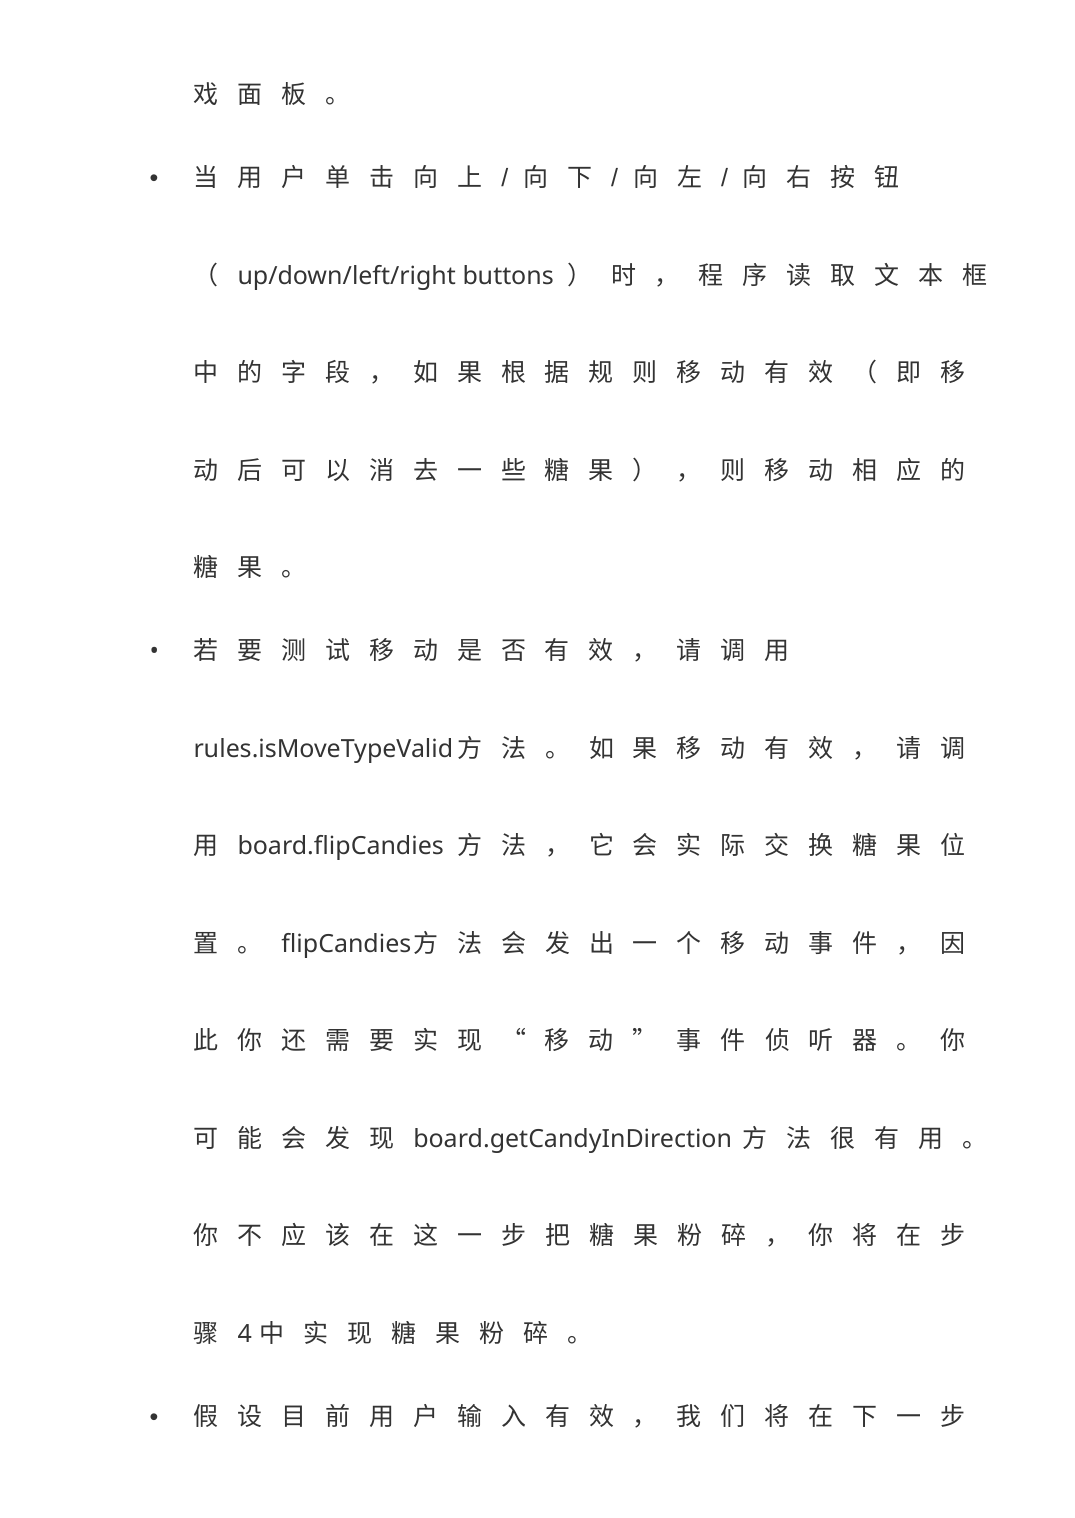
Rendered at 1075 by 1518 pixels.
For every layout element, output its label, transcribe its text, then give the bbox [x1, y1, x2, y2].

list 当用户单击向上/向下/向左/向右按钮（up/down/left/right buttons）时，程序读取文本框中的字段，如果根据规则移动有效（即移动后可以消去一些糖果），则移动相应的糖果。 [149, 143, 1006, 598]
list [149, 1382, 1006, 1447]
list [149, 60, 1006, 125]
list 若要测试移动是否有效，请调用rules.isMoveTypeValid方法。如果移动有效，请调用board.flipCandies方法，它会实际交换糖果位置。flipCandies方法会发出一个移动事件，因此你还需要实现“移动”事件侦听器。你可能会发现board.getCandyInDirection方法很有用。你不应该在这一步把糖果粉碎，你将在步骤4中实现糖果粉碎。 [149, 616, 1006, 1364]
